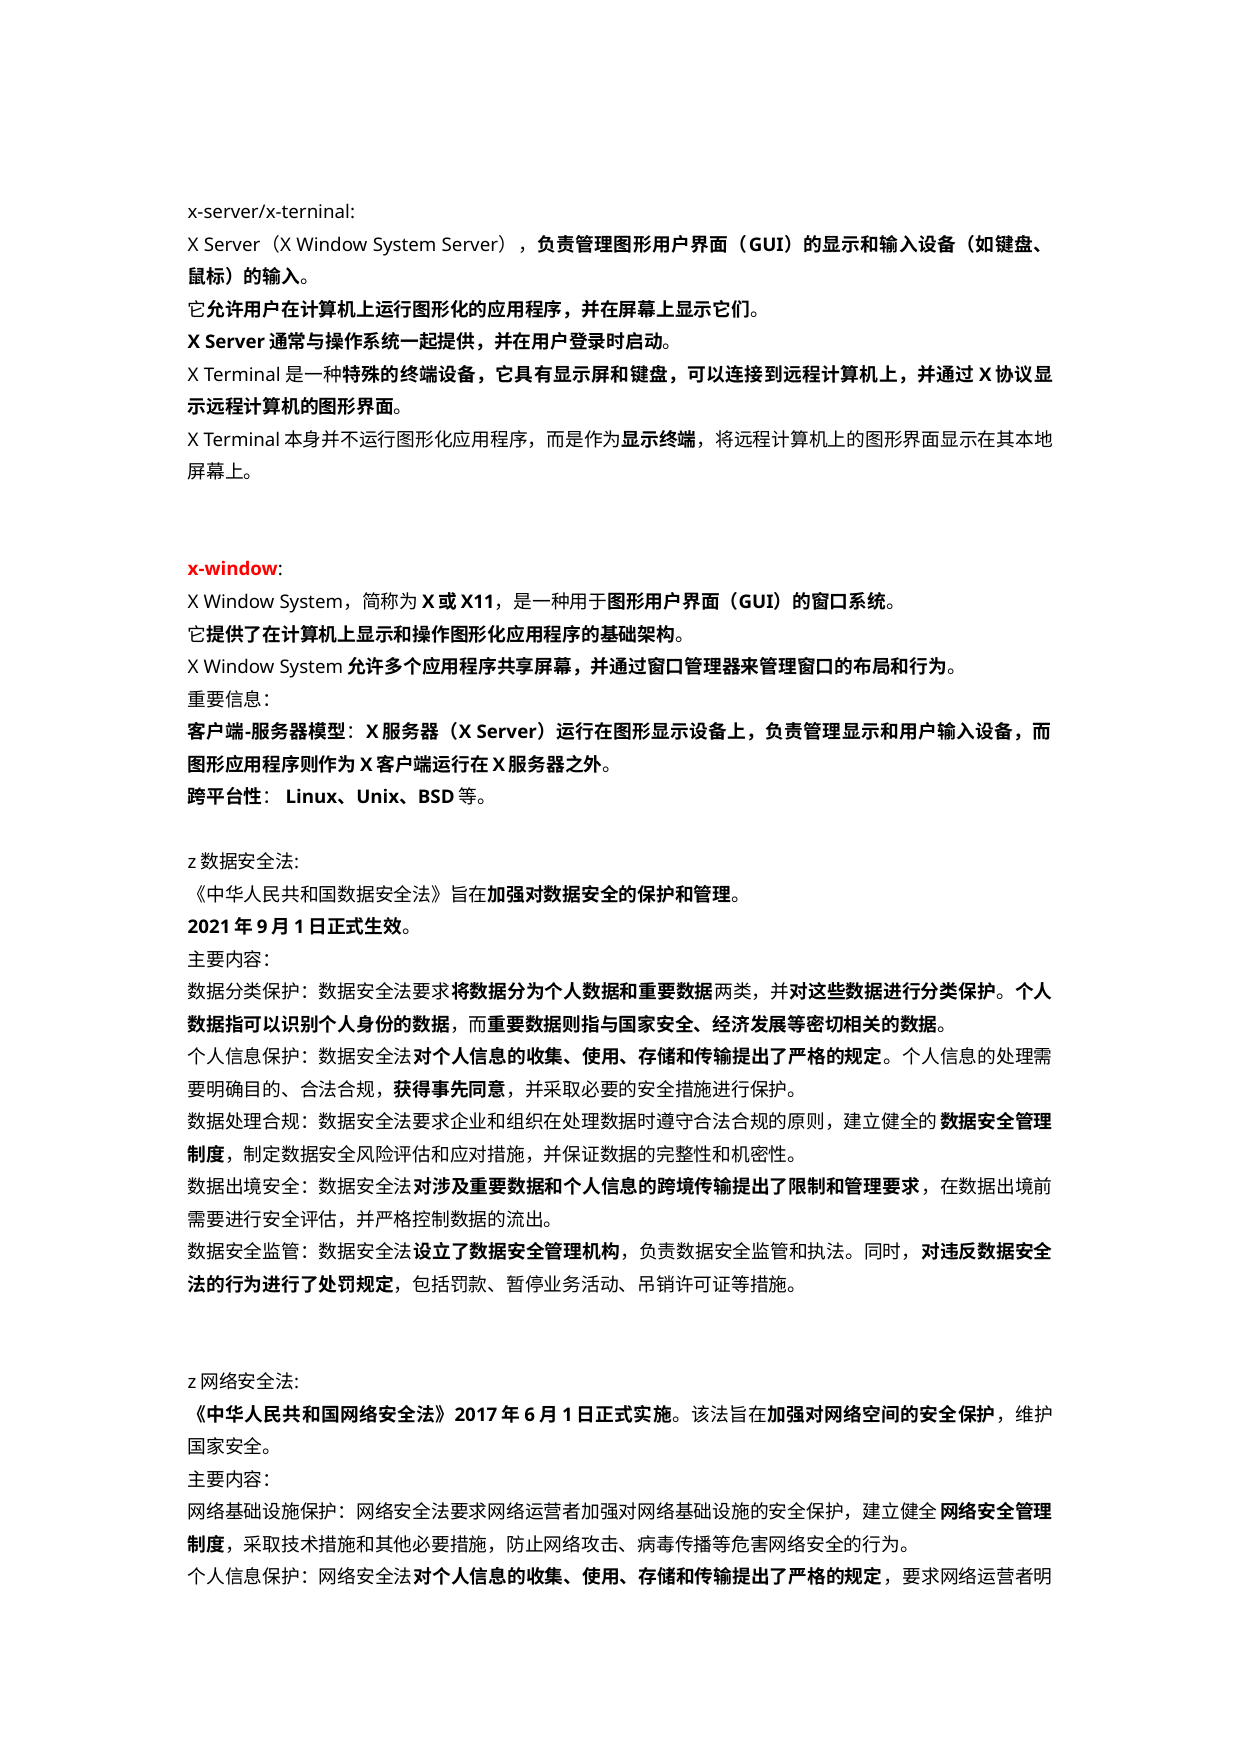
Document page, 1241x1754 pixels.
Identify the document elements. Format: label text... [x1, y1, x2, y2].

text 2021年9月1日正式生效。 [187, 909, 1053, 942]
text x-server/x-terninal: [187, 194, 1053, 227]
text 重要信息： [187, 682, 1053, 714]
text 《中华人民共和国网络安全法》2017年6月1日正式实施。该法旨在加强对网络空间的安全保护，维护国家安全。 [187, 1397, 1053, 1462]
text 数据分类保护：数据安全法要求将数据分为个人数据和重要数据两类，并对这些数据进行分类保护。个人数据指可以识别个人身份的数据，而重要数据则指与国家安全、经济发展等密切相关的数据。 [187, 974, 1053, 1039]
text X Terminal是一种特殊的终端设备，它具有显示屏和键盘，可以连接到远程计算机上，并通过X协议显示远程计算机的图形界面。 [187, 357, 1053, 422]
text X Terminal本身并不运行图形化应用程序，而是作为显示终端，将远程计算机上的图形界面显示在其本地屏幕上。 [187, 422, 1053, 487]
text X Server通常与操作系统一起提供，并在用户登录时启动。 [187, 324, 1053, 357]
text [187, 1559, 1053, 1592]
text 网络基础设施保护：网络安全法要求网络运营者加强对网络基础设施的安全保护，建立健全网络安全管理制度，采取技术措施和其他必要措施，防止网络攻击、病毒传播等危害网络安全的行为。 [187, 1494, 1053, 1559]
text 主要内容： [187, 942, 1053, 974]
text X Window System，简称为X或X11，是一种用于图形用户界面（GUI）的窗口系统。 [187, 584, 1053, 617]
text X Window System允许多个应用程序共享屏幕，并通过窗口管理器来管理窗口的布局和行为。 [187, 649, 1053, 682]
text 《中华人民共和国数据安全法》旨在加强对数据安全的保护和管理。 [187, 877, 1053, 909]
text 客户端-服务器模型：X服务器（X Server）运行在图形显示设备上，负责管理显示和用户输入设备，而图形应用程序则作为X客户端运行在X服务器之外。 [187, 714, 1053, 779]
text 它允许用户在计算机上运行图形化的应用程序，并在屏幕上显示它们。 [187, 292, 1053, 324]
text z数据安全法: [187, 844, 1053, 877]
text 数据处理合规：数据安全法要求企业和组织在处理数据时遵守合法合规的原则，建立健全的数据安全管理制度，制定数据安全风险评估和应对措施，并保证数据的完整性和机密性。 [187, 1104, 1053, 1169]
text 主要内容： [187, 1462, 1053, 1494]
text X Server（X Window System Server），负责管理图形用户界面（GUI）的显示和输入设备（如键盘、鼠标）的输入。 [187, 227, 1053, 292]
text 数据安全监管：数据安全法设立了数据安全管理机构，负责数据安全监管和执法。同时，对违反数据安全法的行为进行了处罚规定，包括罚款、暂停业务活动、吊销许可证等措施。 [187, 1234, 1053, 1299]
text x-window: [187, 552, 1053, 584]
text 个人信息保护：数据安全法对个人信息的收集、使用、存储和传输提出了严格的规定。个人信息的处理需要明确目的、合法合规，获得事先同意，并采取必要的安全措施进行保护。 [187, 1039, 1053, 1104]
text 数据出境安全：数据安全法对涉及重要数据和个人信息的跨境传输提出了限制和管理要求，在数据出境前需要进行安全评估，并严格控制数据的流出。 [187, 1169, 1053, 1234]
text 它提供了在计算机上显示和操作图形化应用程序的基础架构。 [187, 617, 1053, 649]
text z网络安全法: [187, 1364, 1053, 1397]
text 跨平台性： Linux、Unix、BSD等。 [187, 779, 1053, 812]
